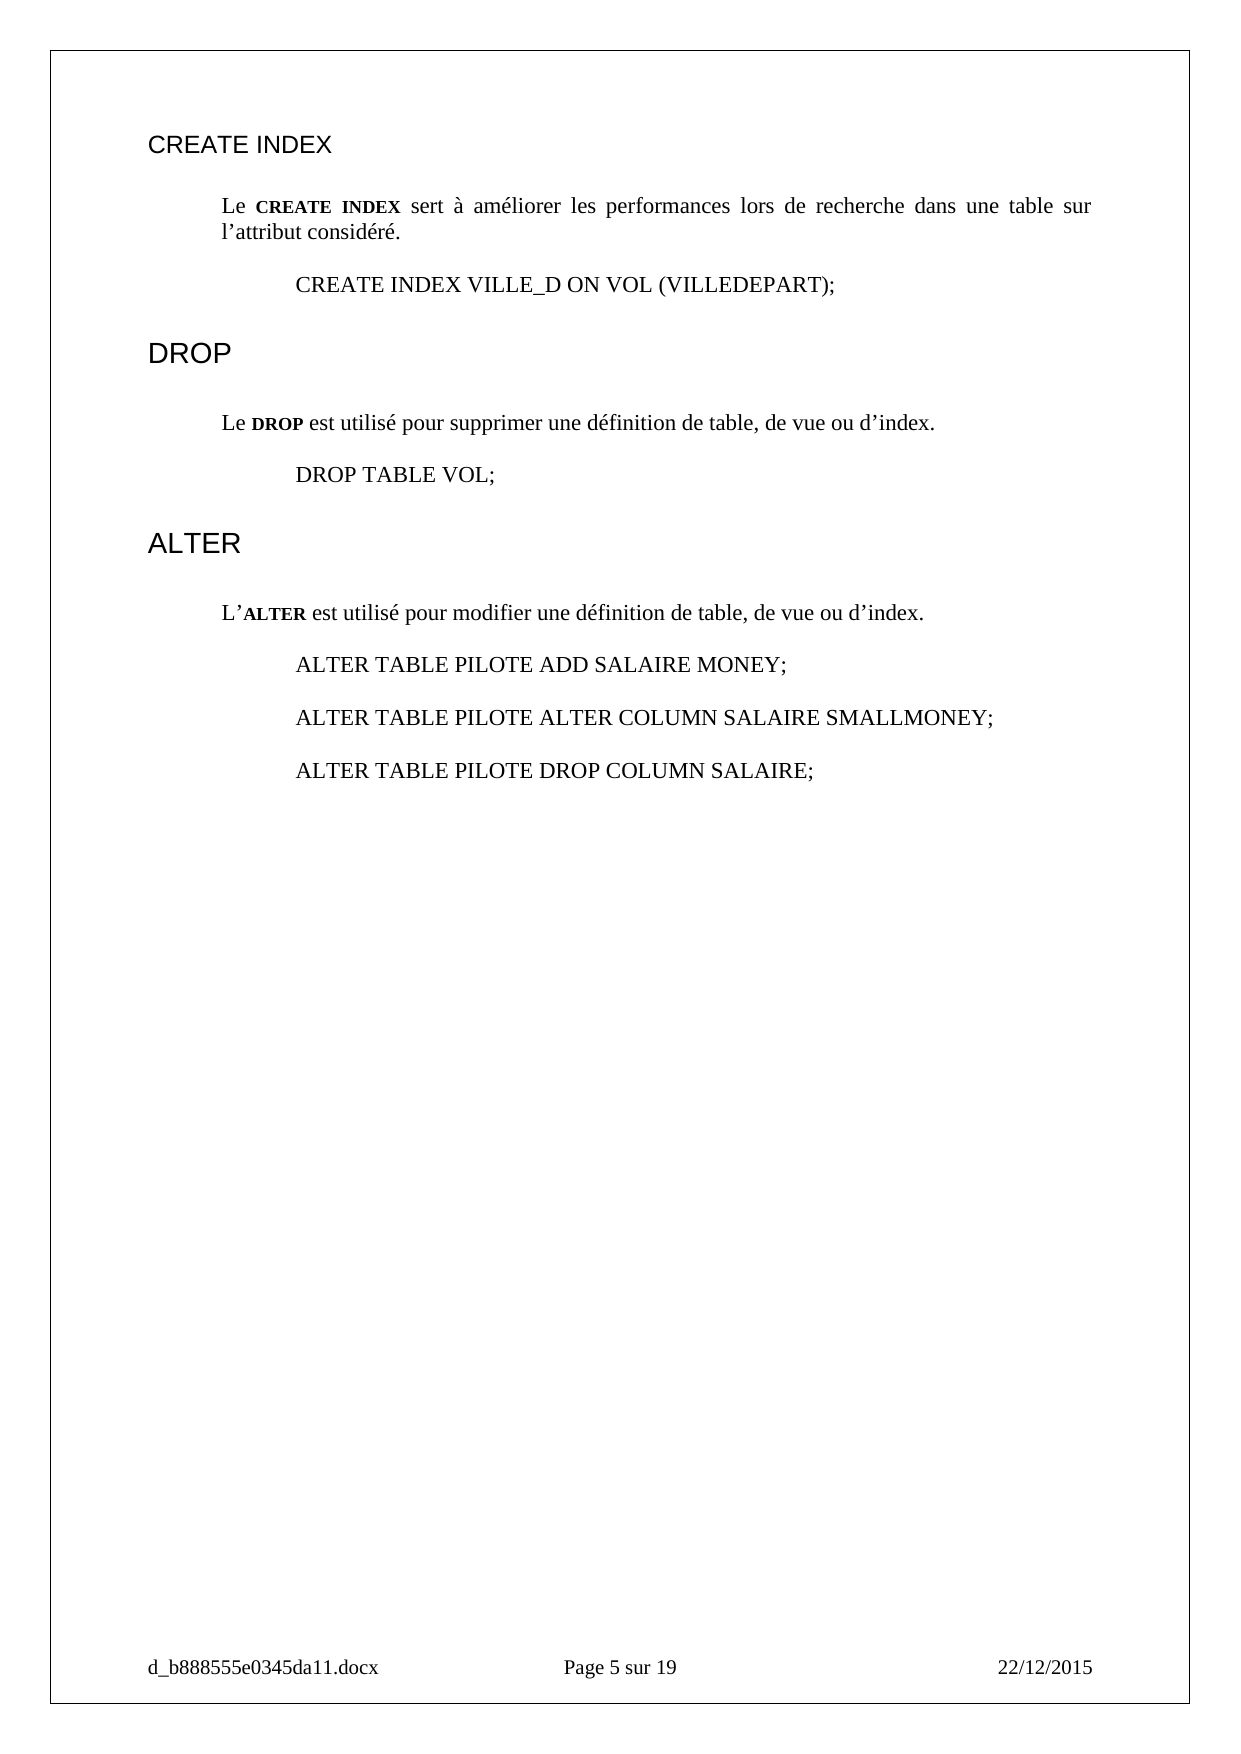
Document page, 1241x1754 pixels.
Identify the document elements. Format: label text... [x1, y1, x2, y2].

text Le create index sert à améliorer les performances lors de recherche dans une table sur l’attribut considéré. [221, 192, 1093, 244]
text ALTER TABLE PILOTE ADD SALAIRE MONEY; [295, 652, 1093, 678]
text Le drop est utilisé pour supprimer une définition de table, de vue ou d’index. [221, 408, 1093, 435]
text DROP TABLE VOL; [295, 461, 1093, 488]
subtitle DROP [148, 336, 1093, 370]
text CREATE INDEX VILLE_D ON VOL (VILLEDEPART); [295, 271, 1093, 297]
text ALTER TABLE PILOTE ALTER COLUMN SALAIRE SMALLMONEY; [295, 704, 1093, 731]
subtitle CREATE INDEX [148, 131, 1093, 159]
text ALTER TABLE PILOTE DROP COLUMN SALAIRE; [295, 757, 1093, 783]
subtitle ALTER [148, 526, 1093, 560]
text L’alter est utilisé pour modifier une définition de table, de vue ou d’index. [221, 599, 1093, 625]
